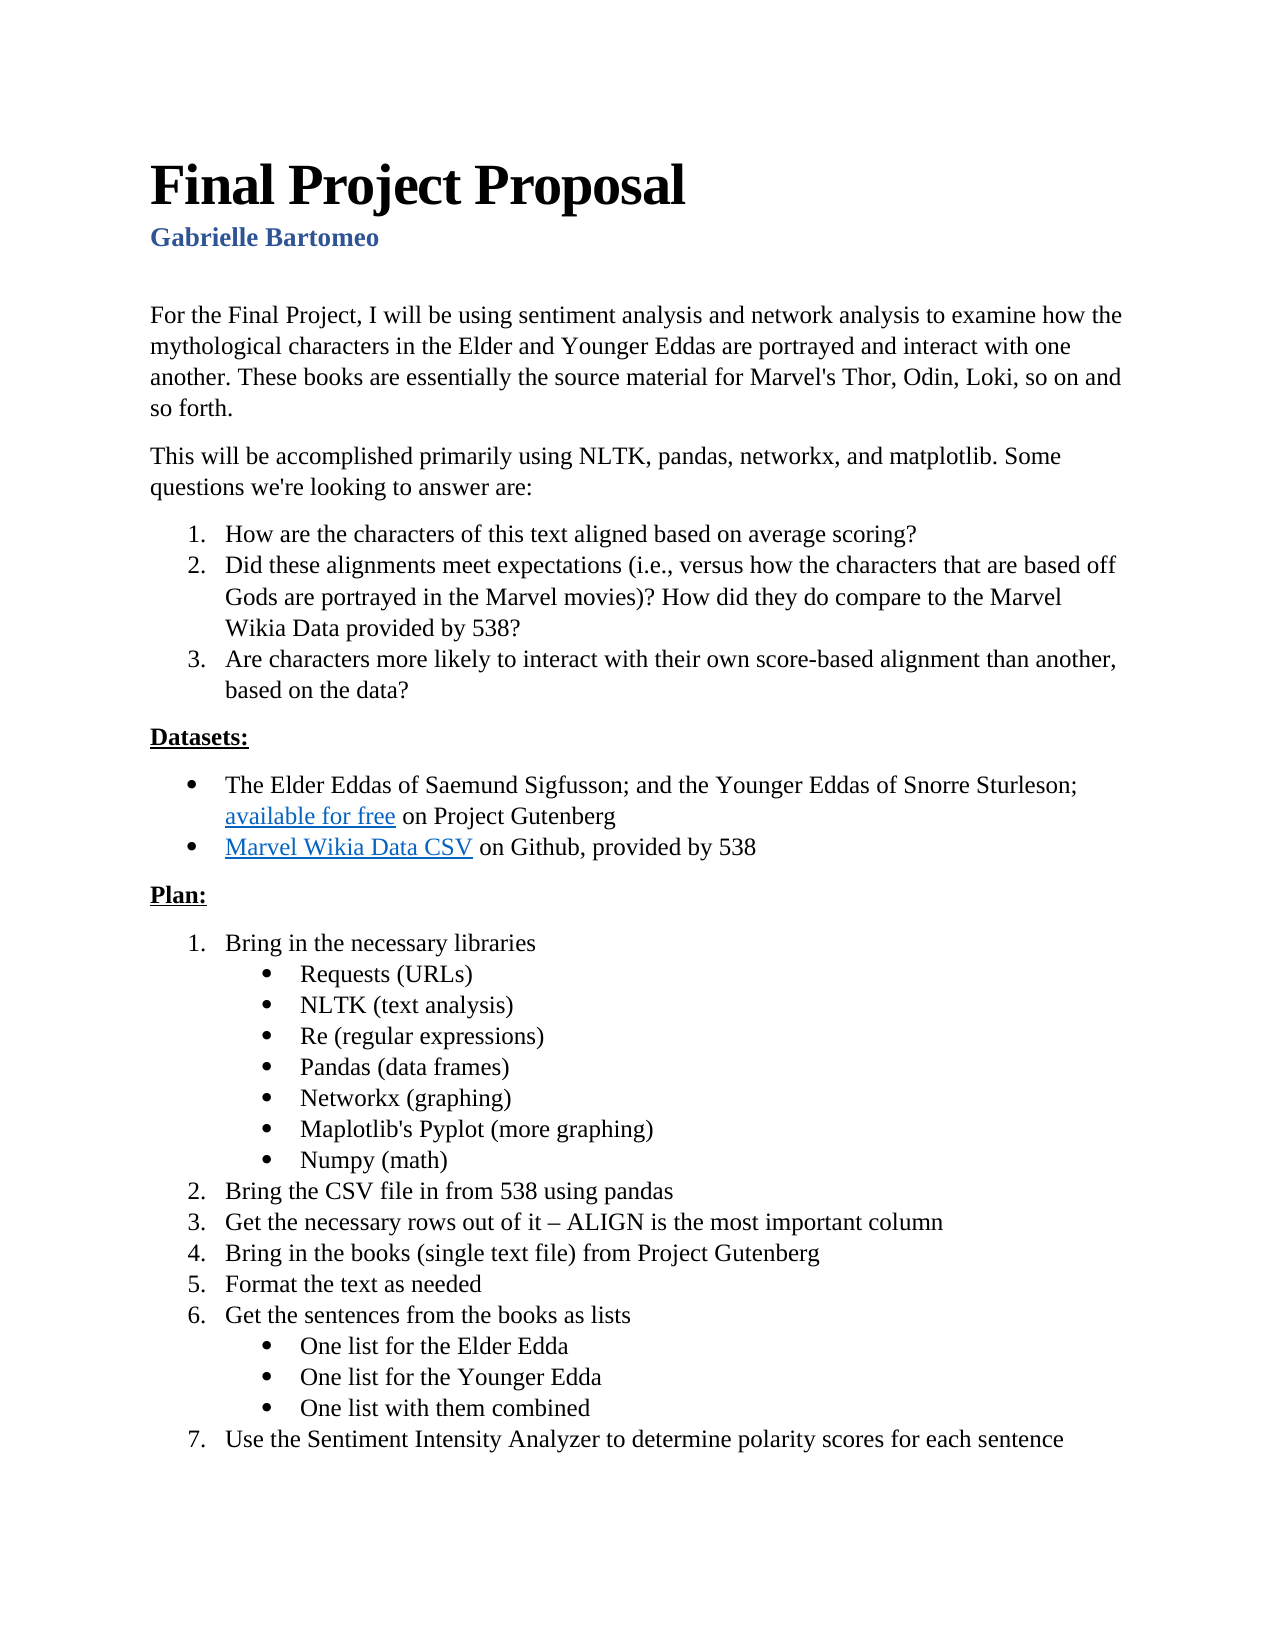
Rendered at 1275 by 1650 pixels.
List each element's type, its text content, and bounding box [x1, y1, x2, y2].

list Networkx (graphing) [262, 1083, 1125, 1112]
list Re (regular expressions) [262, 1021, 1125, 1049]
list NLTK (text analysis) [262, 990, 1125, 1018]
list Bring in the necessary libraries [187, 928, 1125, 956]
list How are the characters of this text aligned based on average scoring? [187, 519, 1125, 548]
list One list for the Elder Edda [262, 1331, 1125, 1360]
list Pandas (data frames) [262, 1052, 1125, 1081]
list Get the sentences from the books as lists [187, 1300, 1125, 1329]
list Requests (URLs) [262, 959, 1125, 987]
list The Elder Eddas of Saemund Sigfusson; and the Younger Eddas of Snorre Sturleson; available for free on Project Gutenberg [187, 770, 1125, 830]
subtitle Gabrielle Bartomeo [150, 221, 1125, 252]
list Use the Sentiment Intensity Analyzer to determine polarity scores for each sentence [187, 1424, 1125, 1453]
list Numpy (math) [262, 1145, 1125, 1174]
list Get the necessary rows out of it – ALIGN is the most important column [187, 1207, 1125, 1236]
text This will be accomplished primarily using NLTK, pandas, networkx, and matplotlib. Some questions we're looking to answer are: [150, 441, 1125, 501]
title Final Project Proposal [150, 150, 1125, 217]
list Did these alignments meet expectations (i.e., versus how the characters that are based off Gods are portrayed in the Marvel movies)? How did they do compare to the Marvel Wikia Data provided by 538? [187, 551, 1125, 641]
list One list for the Younger Edda [262, 1362, 1125, 1391]
text Plan: [150, 880, 1125, 909]
list Maplotlib's Pyplot (more graphing) [262, 1114, 1125, 1143]
list Are characters more likely to interact with their own score-based alignment than another, based on the data? [187, 644, 1125, 703]
text Datasets: [150, 722, 1125, 751]
list Bring the CSV file in from 538 using pandas [187, 1176, 1125, 1205]
list One list with them combined [262, 1393, 1125, 1422]
list Bring in the books (single text file) from Project Gutenberg [187, 1238, 1125, 1267]
list Marvel Wikia Data CSV on Github, provided by 538 [187, 832, 1125, 861]
list Format the text as needed [187, 1269, 1125, 1298]
text For the Final Project, I will be using sentiment analysis and network analysis to examine how the mythological characters in the Elder and Younger Eddas are portrayed and interact with one another. These books are essentially the source material for Marvel's Thor, Odin, Loki, so on and so forth. [150, 300, 1125, 422]
